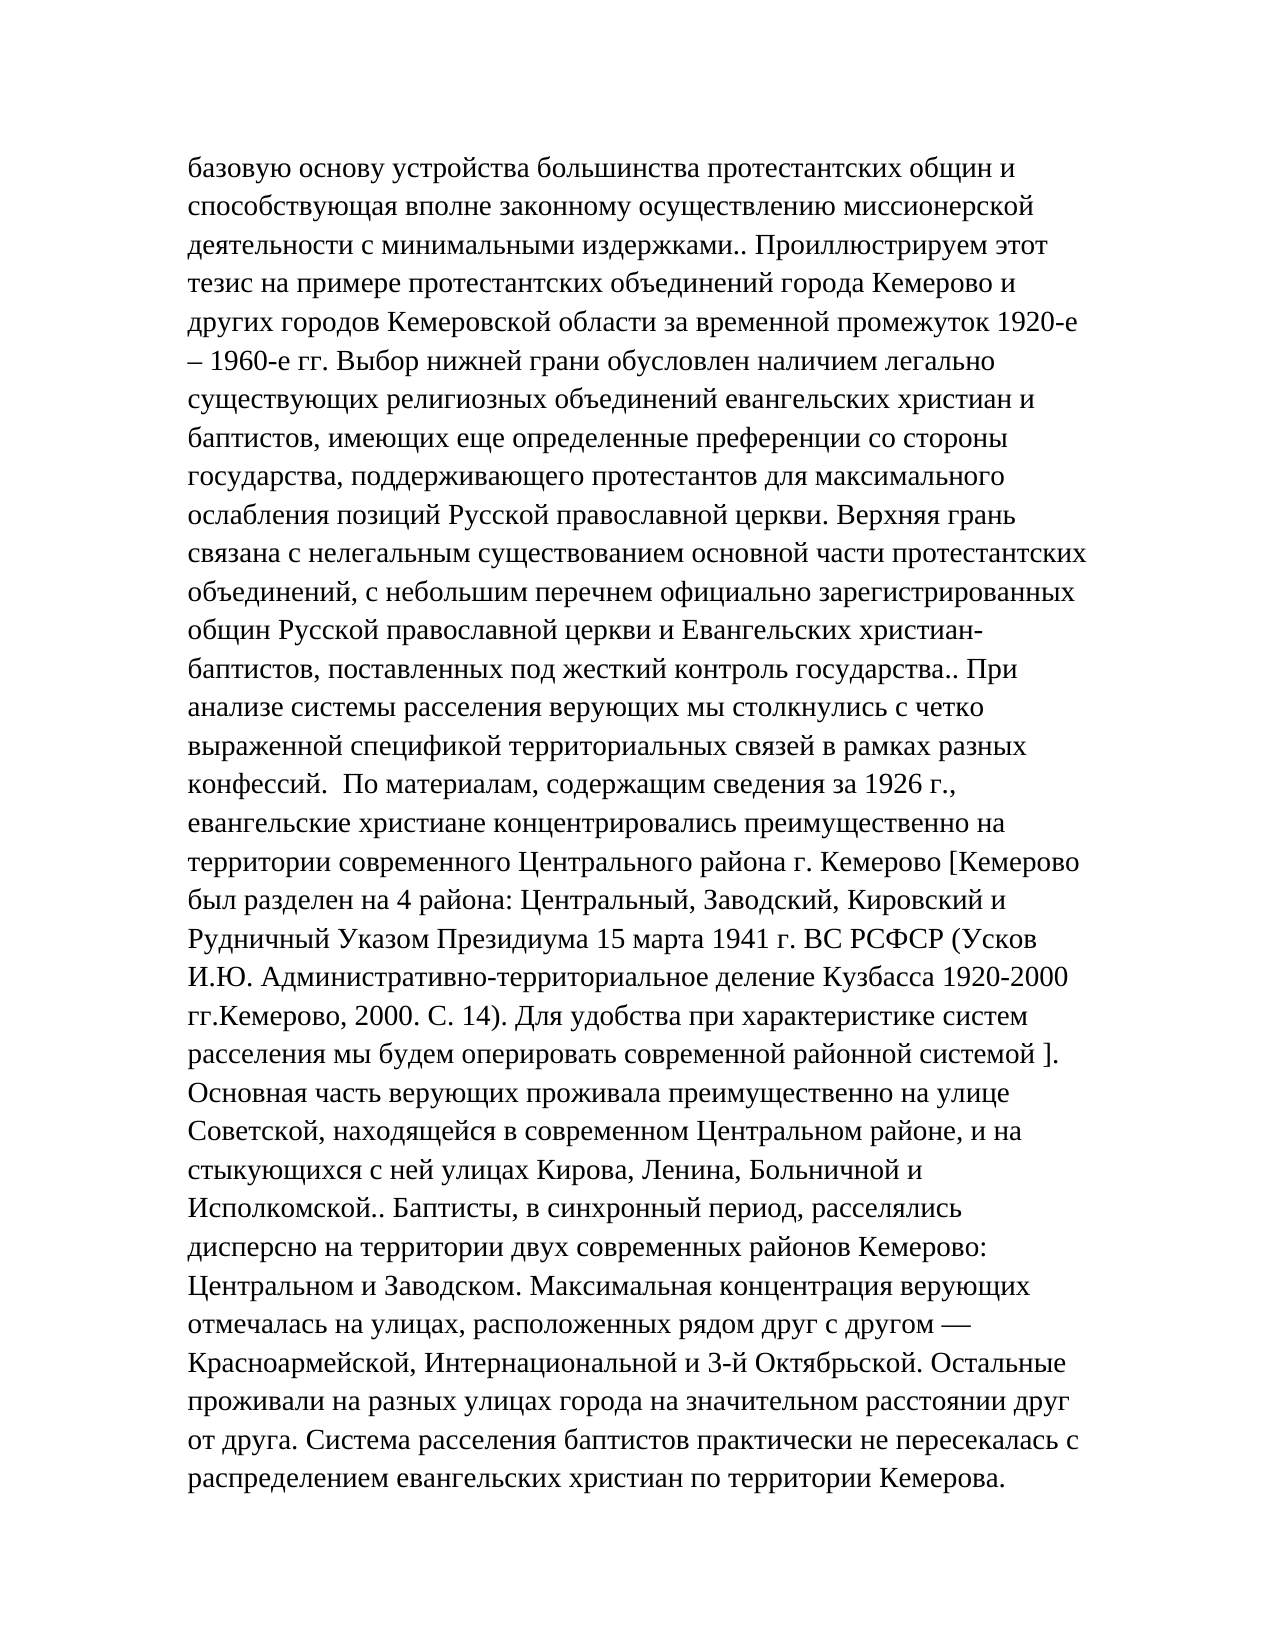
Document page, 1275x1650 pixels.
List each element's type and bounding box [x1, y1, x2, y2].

text [187, 150, 1087, 1494]
